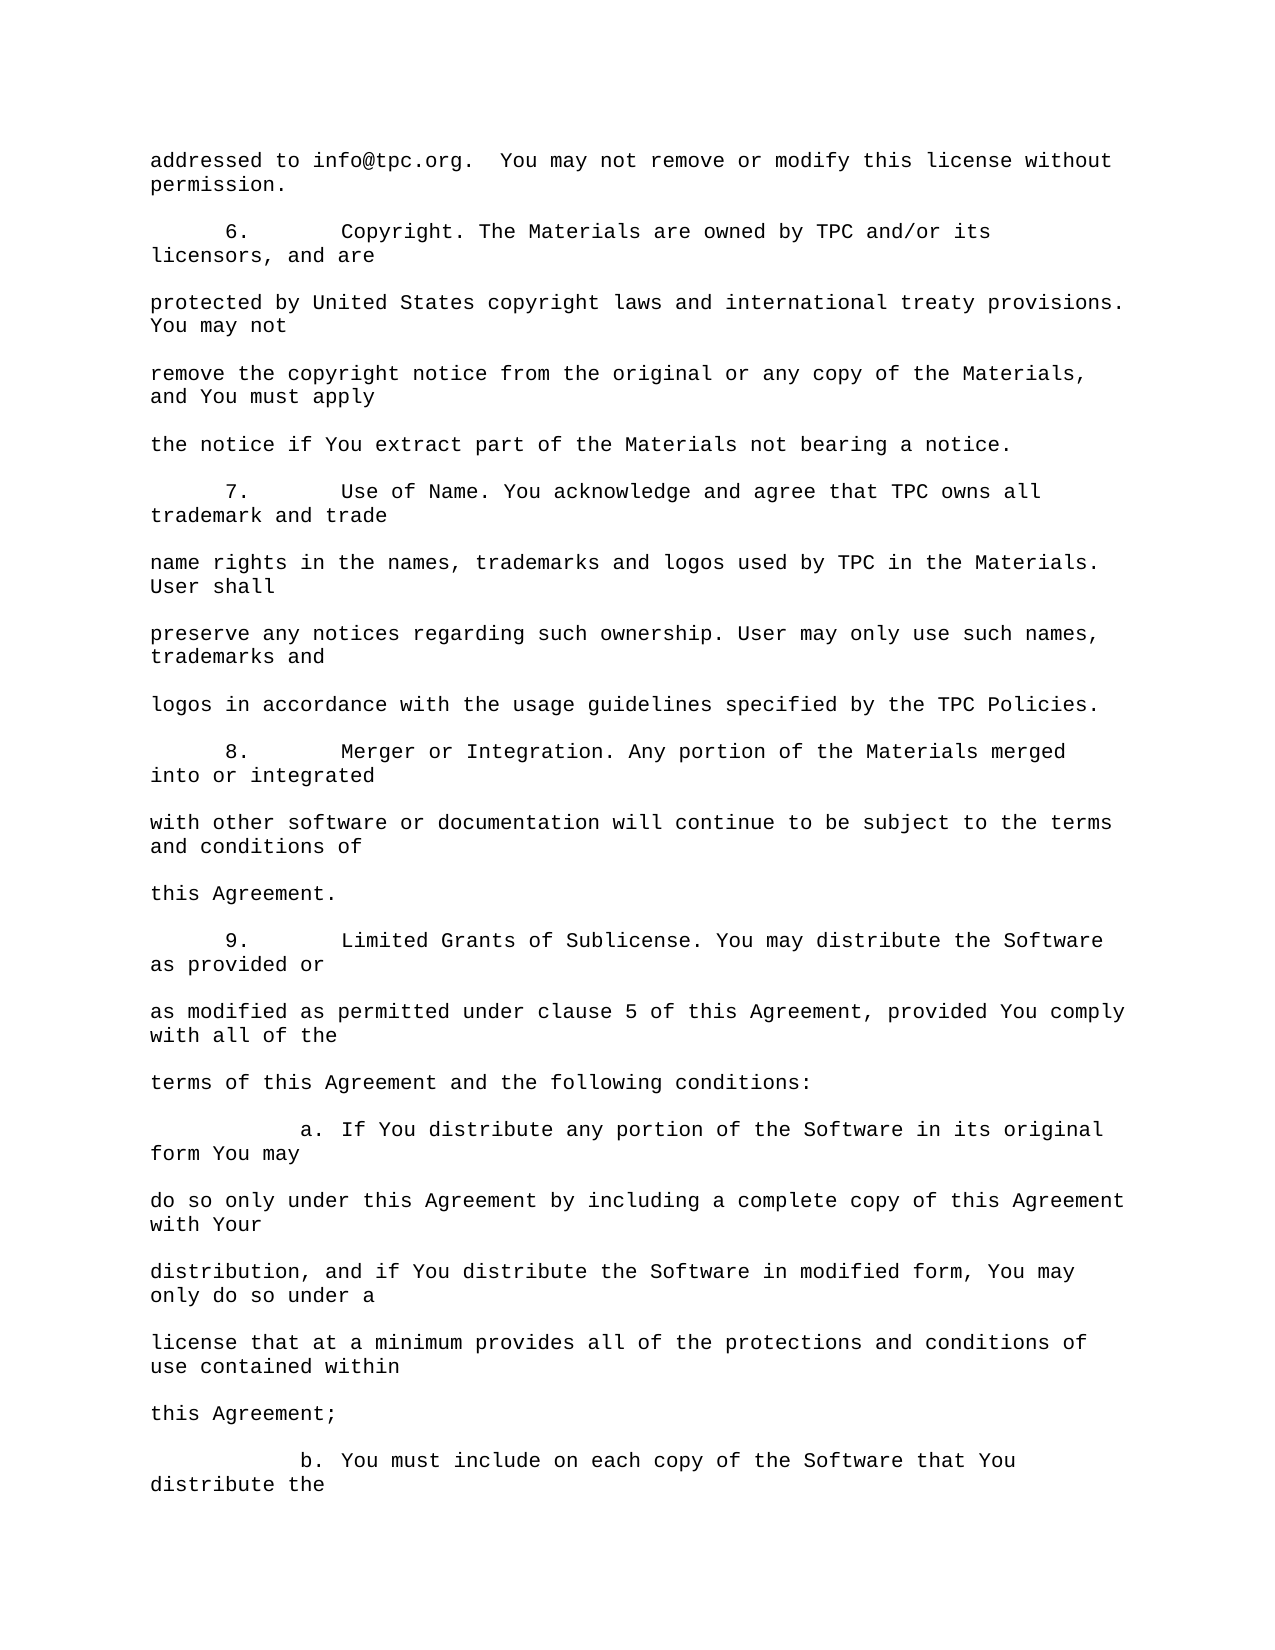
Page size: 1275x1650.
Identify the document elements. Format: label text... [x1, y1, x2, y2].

text a. If You distribute any portion of the Software in its original form You may [150, 1119, 1125, 1167]
text protected by United States copyright laws and international treaty provisions. You may not [150, 292, 1125, 339]
text b. You must include on each copy of the Software that You distribute the [150, 1451, 1125, 1498]
text remove the copyright notice from the original or any copy of the Materials, and You must apply [150, 363, 1125, 410]
text do so only under this Agreement by including a complete copy of this Agreement with Your [150, 1190, 1125, 1238]
text 8. Merger or Integration. Any portion of the Materials merged into or integrated [150, 741, 1125, 788]
text addressed to info@tpc.org. You may not remove or modify this license without permission. [150, 150, 1125, 197]
text the notice if You extract part of the Materials not bearing a notice. [150, 434, 1125, 457]
text name rights in the names, trademarks and logos used by TPC in the Materials. User shall [150, 552, 1125, 599]
text logos in accordance with the usage guidelines specified by the TPC Policies. [150, 694, 1125, 717]
text this Agreement. [150, 883, 1125, 907]
text 6. Copyright. The Materials are owned by TPC and/or its licensors, and are [150, 221, 1125, 268]
text terms of this Agreement and the following conditions: [150, 1072, 1125, 1096]
text 9. Limited Grants of Sublicense. You may distribute the Software as provided or [150, 930, 1125, 978]
text 7. Use of Name. You acknowledge and agree that TPC owns all trademark and trade [150, 481, 1125, 528]
text preserve any notices regarding such ownership. User may only use such names, trademarks and [150, 623, 1125, 670]
text with other software or documentation will continue to be subject to the terms and conditions of [150, 812, 1125, 859]
text as modified as permitted under clause 5 of this Agreement, provided You comply with all of the [150, 1001, 1125, 1048]
text distribution, and if You distribute the Software in modified form, You may only do so under a [150, 1261, 1125, 1309]
text this Agreement; [150, 1403, 1125, 1427]
text license that at a minimum provides all of the protections and conditions of use contained within [150, 1332, 1125, 1379]
